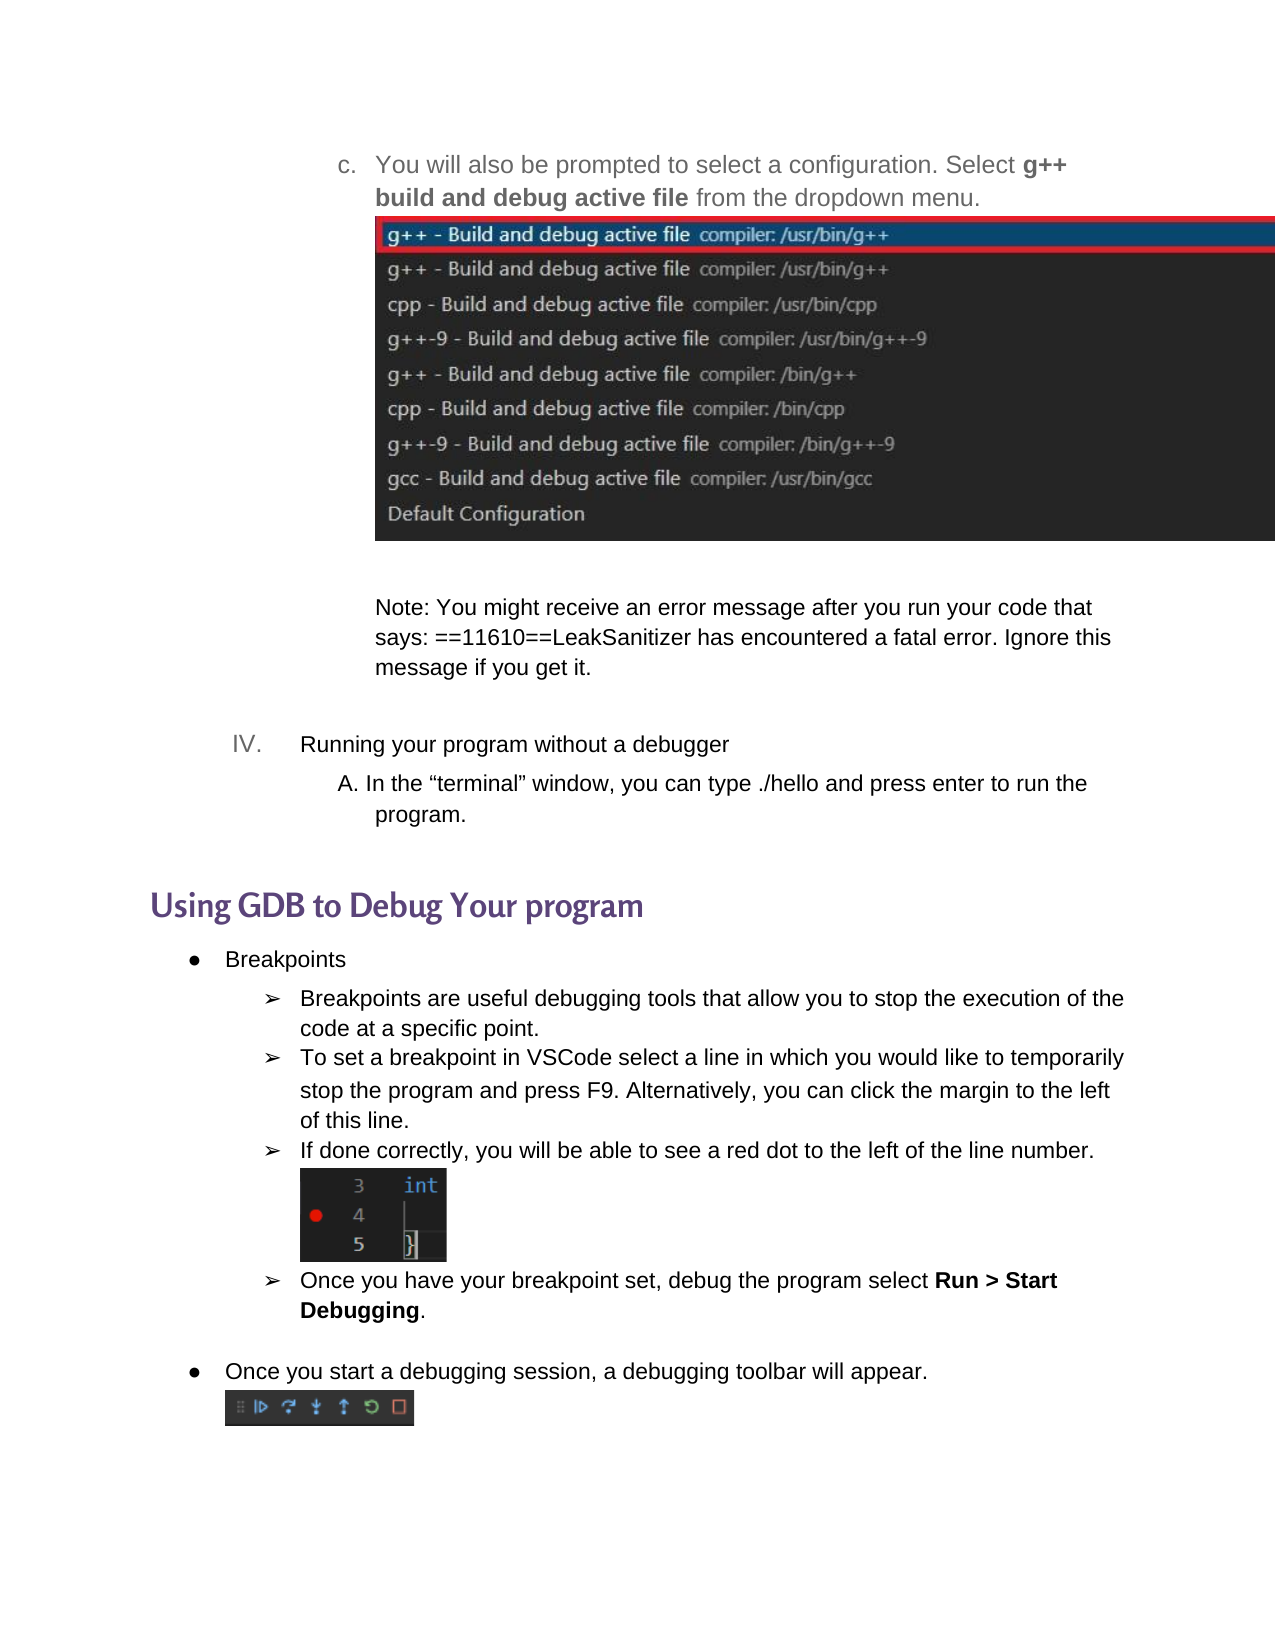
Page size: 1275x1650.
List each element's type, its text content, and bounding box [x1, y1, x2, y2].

list Once you have your breakpoint set, debug the program select Run > Start Debugging. [262, 1167, 1057, 1323]
text A. In the “terminal” window, you can type ./hello and press enter to run the program. [337, 770, 1125, 827]
picture [375, 216, 1275, 541]
list Running your program without a debugger [232, 729, 1275, 758]
picture [300, 1168, 447, 1262]
list You will also be prompted to select a configuration. Select g++ build and debug active file from the dropdown menu. [337, 150, 1074, 212]
list Breakpoints [187, 946, 1275, 972]
text stop the program and press F9. Alternatively, you can click the margin to the left of this line. [300, 1077, 1113, 1134]
list Once you start a debugging session, a debugging toolbar will appear. [187, 1358, 1275, 1384]
picture [225, 1390, 415, 1426]
subtitle Using GDB to Debug Your program [133, 885, 1275, 926]
list If done correctly, you will be able to see a red dot to the left of the line number. [262, 1137, 1275, 1165]
text Note: You might receive an error message after you run your code that says: ==11610==LeakSanitizer has encountered a fatal error. Ignore this message if you get it. [375, 593, 1113, 680]
list Breakpoints are useful debugging tools that allow you to stop the execution of the code at a specific point. [262, 984, 1125, 1041]
list To set a breakpoint in VSCode select a line in which you would like to temporarily [262, 1043, 1275, 1071]
